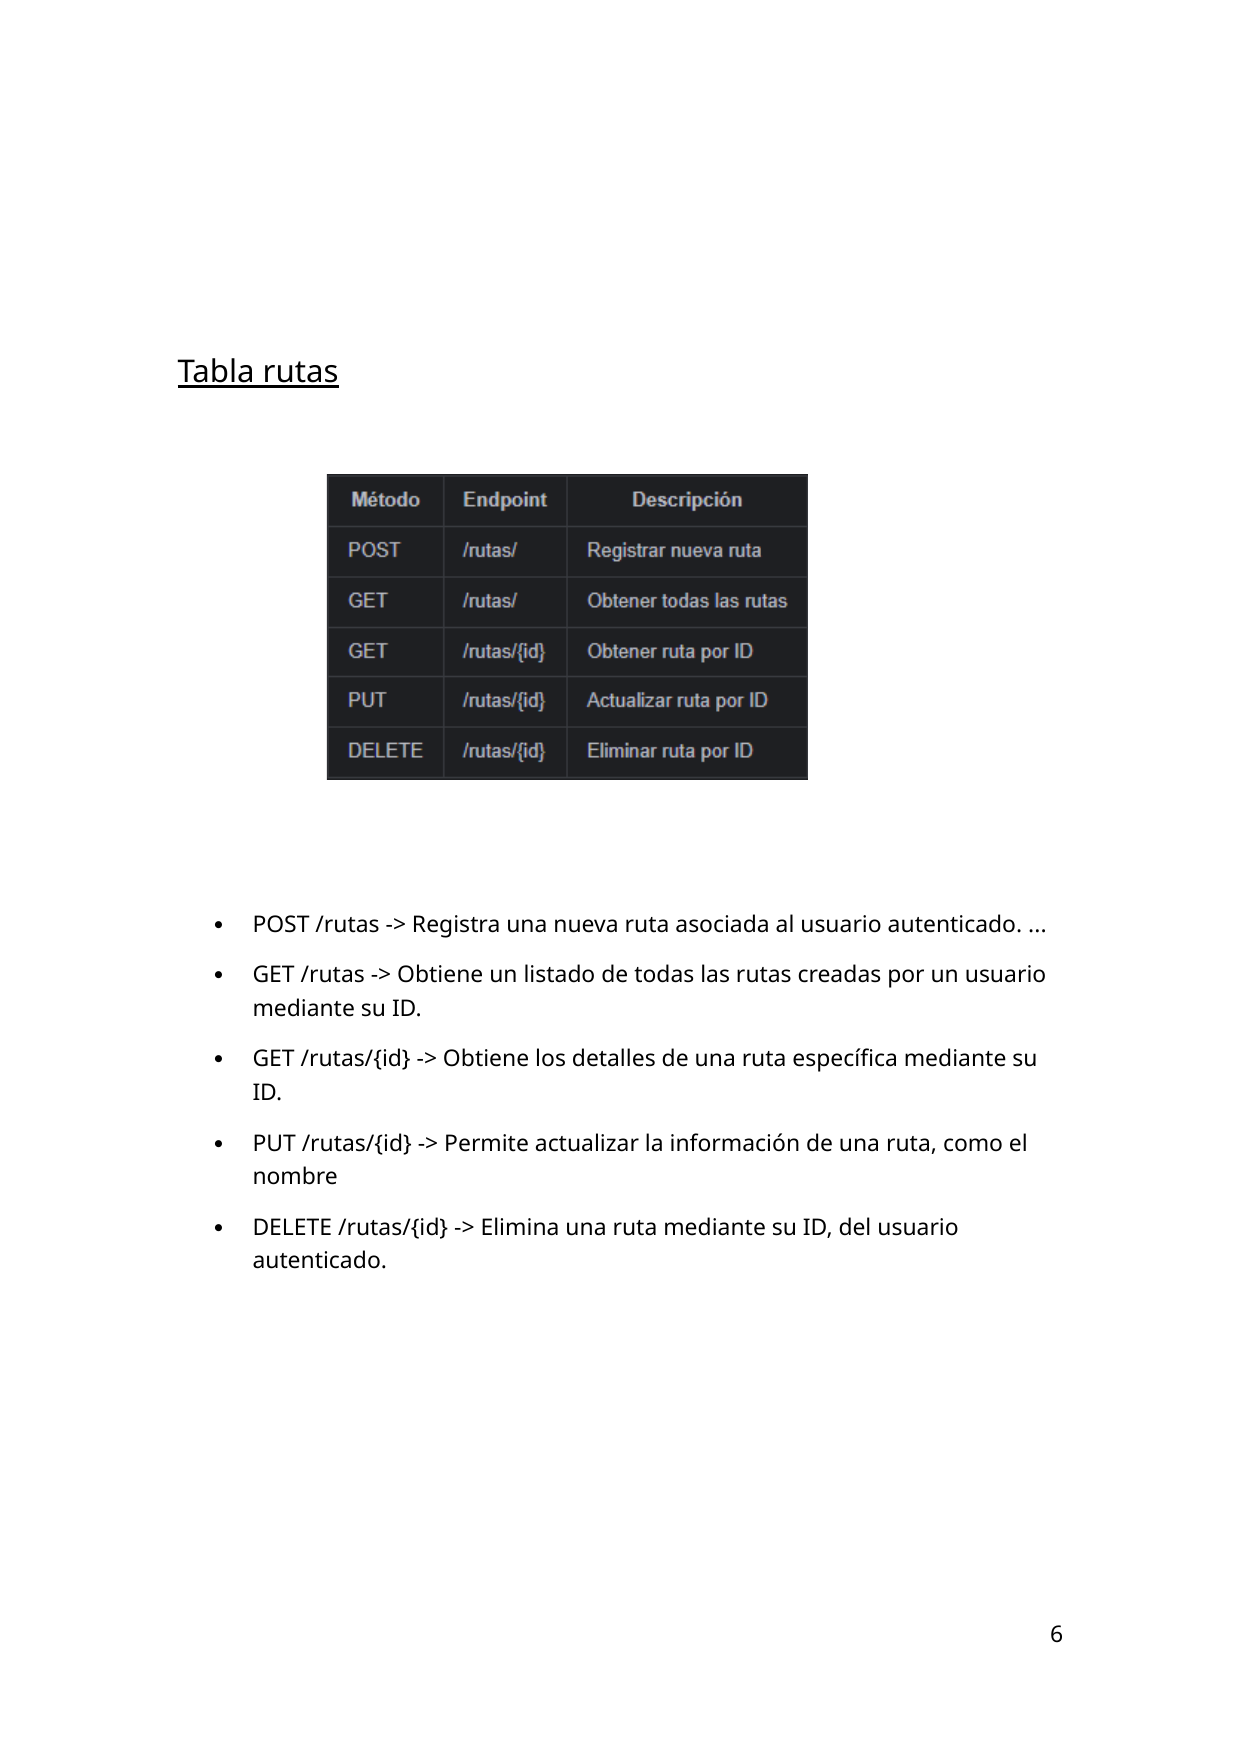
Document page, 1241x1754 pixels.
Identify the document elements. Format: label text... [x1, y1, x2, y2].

subtitle Tabla rutas [177, 349, 1063, 392]
list DELETE /rutas/{id} -> Elimina una ruta mediante su ID, del usuario autenticado. [215, 1211, 1063, 1276]
list POST /rutas -> Registra una nueva ruta asociada al usuario autenticado. ... [215, 908, 1063, 939]
list GET /rutas -> Obtiene un listado de todas las rutas creadas por un usuario mediante su ID. [215, 958, 1063, 1023]
list PUT /rutas/{id} -> Permite actualizar la información de una ruta, como el nombre [215, 1126, 1063, 1191]
list GET /rutas/{id} -> Obtiene los detalles de una ruta específica mediante su ID. [215, 1042, 1063, 1107]
picture [326, 474, 808, 780]
